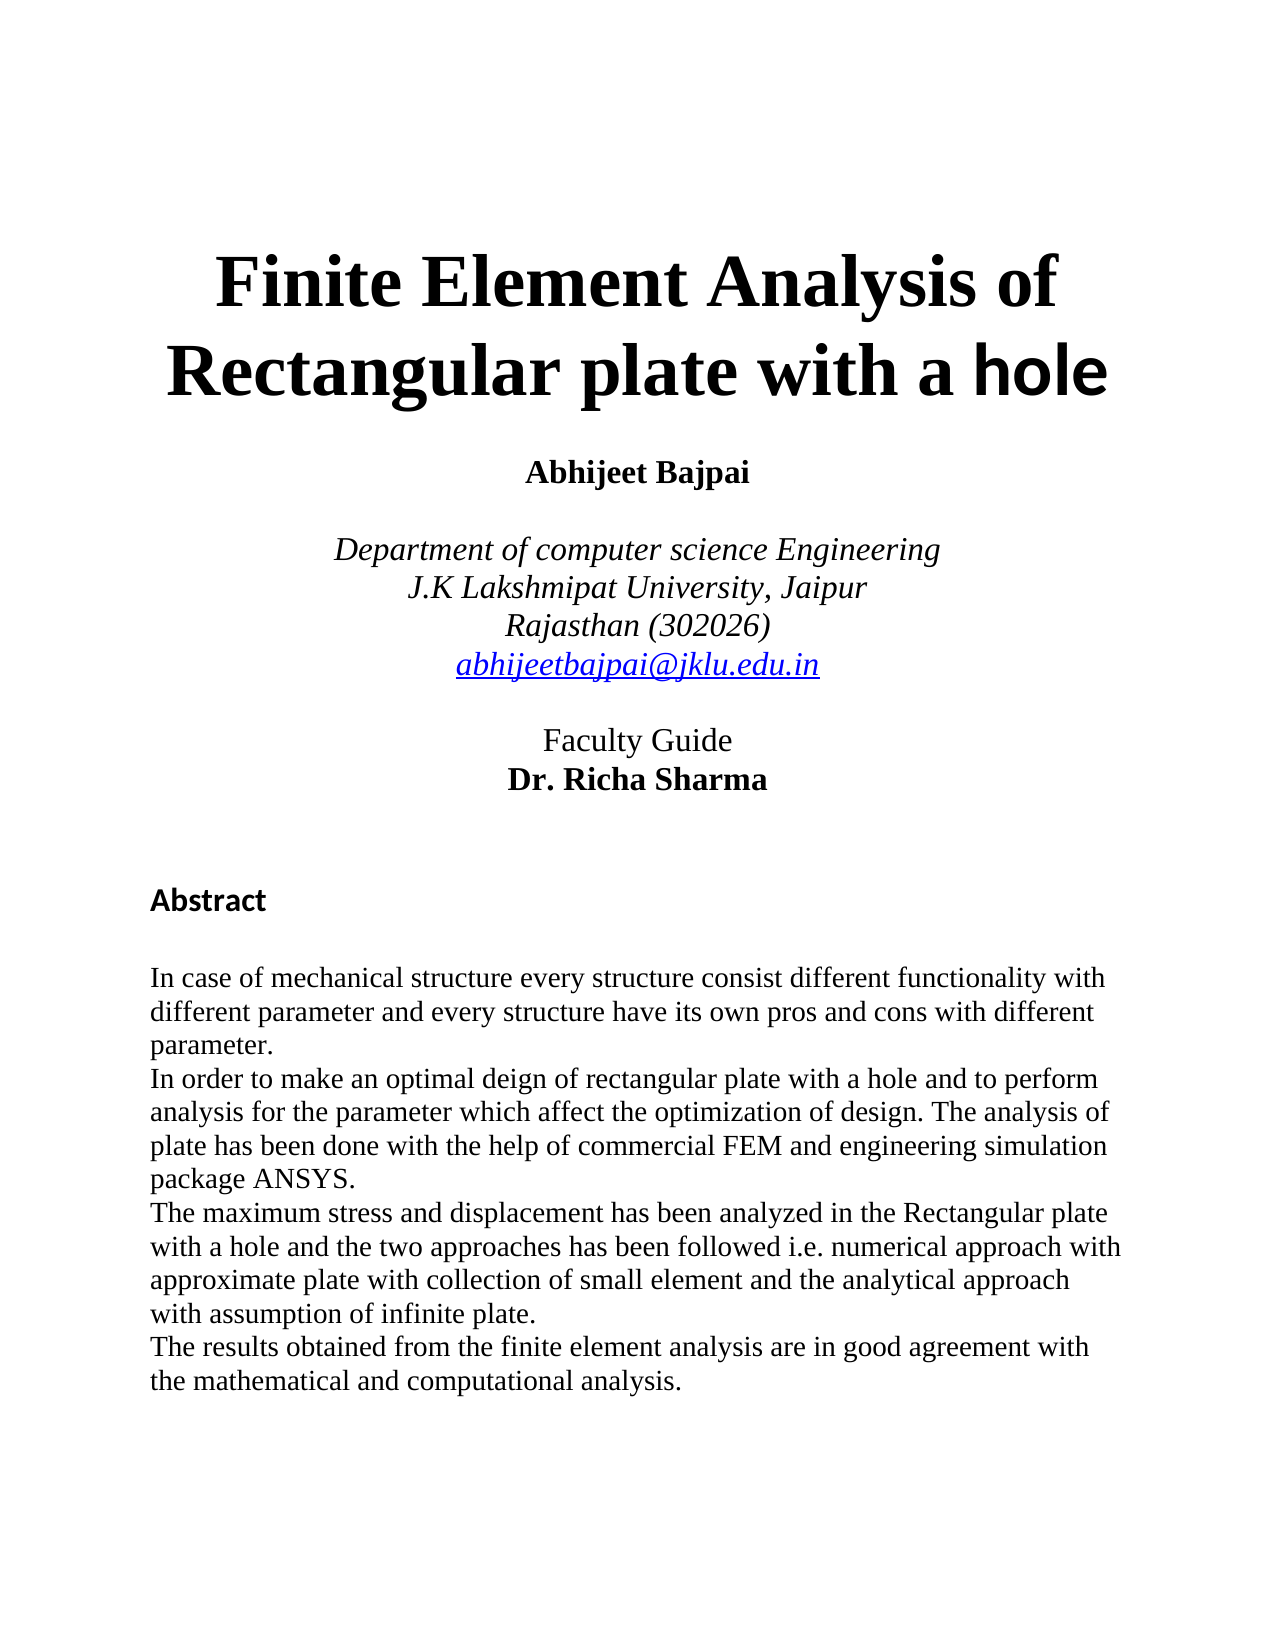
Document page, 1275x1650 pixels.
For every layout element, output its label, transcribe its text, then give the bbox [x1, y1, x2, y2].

text In order to make an optimal deign of rectangular plate with a hole and to perform analysis for the parameter which affect the optimization of design. The analysis of plate has been done with the help of commercial FEM and engineering simulation package ANSYS. [150, 1061, 1125, 1195]
text Department of computer science Engineering [150, 529, 1125, 567]
text The results obtained from the finite element analysis are in good agreement with the mathematical and computational analysis. [150, 1329, 1125, 1396]
text abhijeetbajpai@jklu.edu.in [150, 644, 1125, 682]
text Abstract [150, 879, 1125, 919]
text In case of mechanical structure every structure consist different functionality with different parameter and every structure have its own pros and cons with different parameter. [150, 960, 1125, 1061]
text Abhijeet Bajpai [150, 452, 1125, 491]
text Finite Element Analysis of Rectangular plate with a hole [150, 236, 1125, 414]
text The maximum stress and displacement has been analyzed in the Rectangular plate with a hole and the two approaches has been followed i.e. numerical approach with approximate plate with collection of small element and the analytical approach with assumption of infinite plate. [150, 1195, 1125, 1329]
text Rajasthan (302026) [150, 606, 1125, 644]
text Faculty Guide [150, 721, 1125, 759]
text J.K Lakshmipat University, Jaipur [150, 567, 1125, 606]
text Dr. Richa Sharma [150, 759, 1125, 797]
